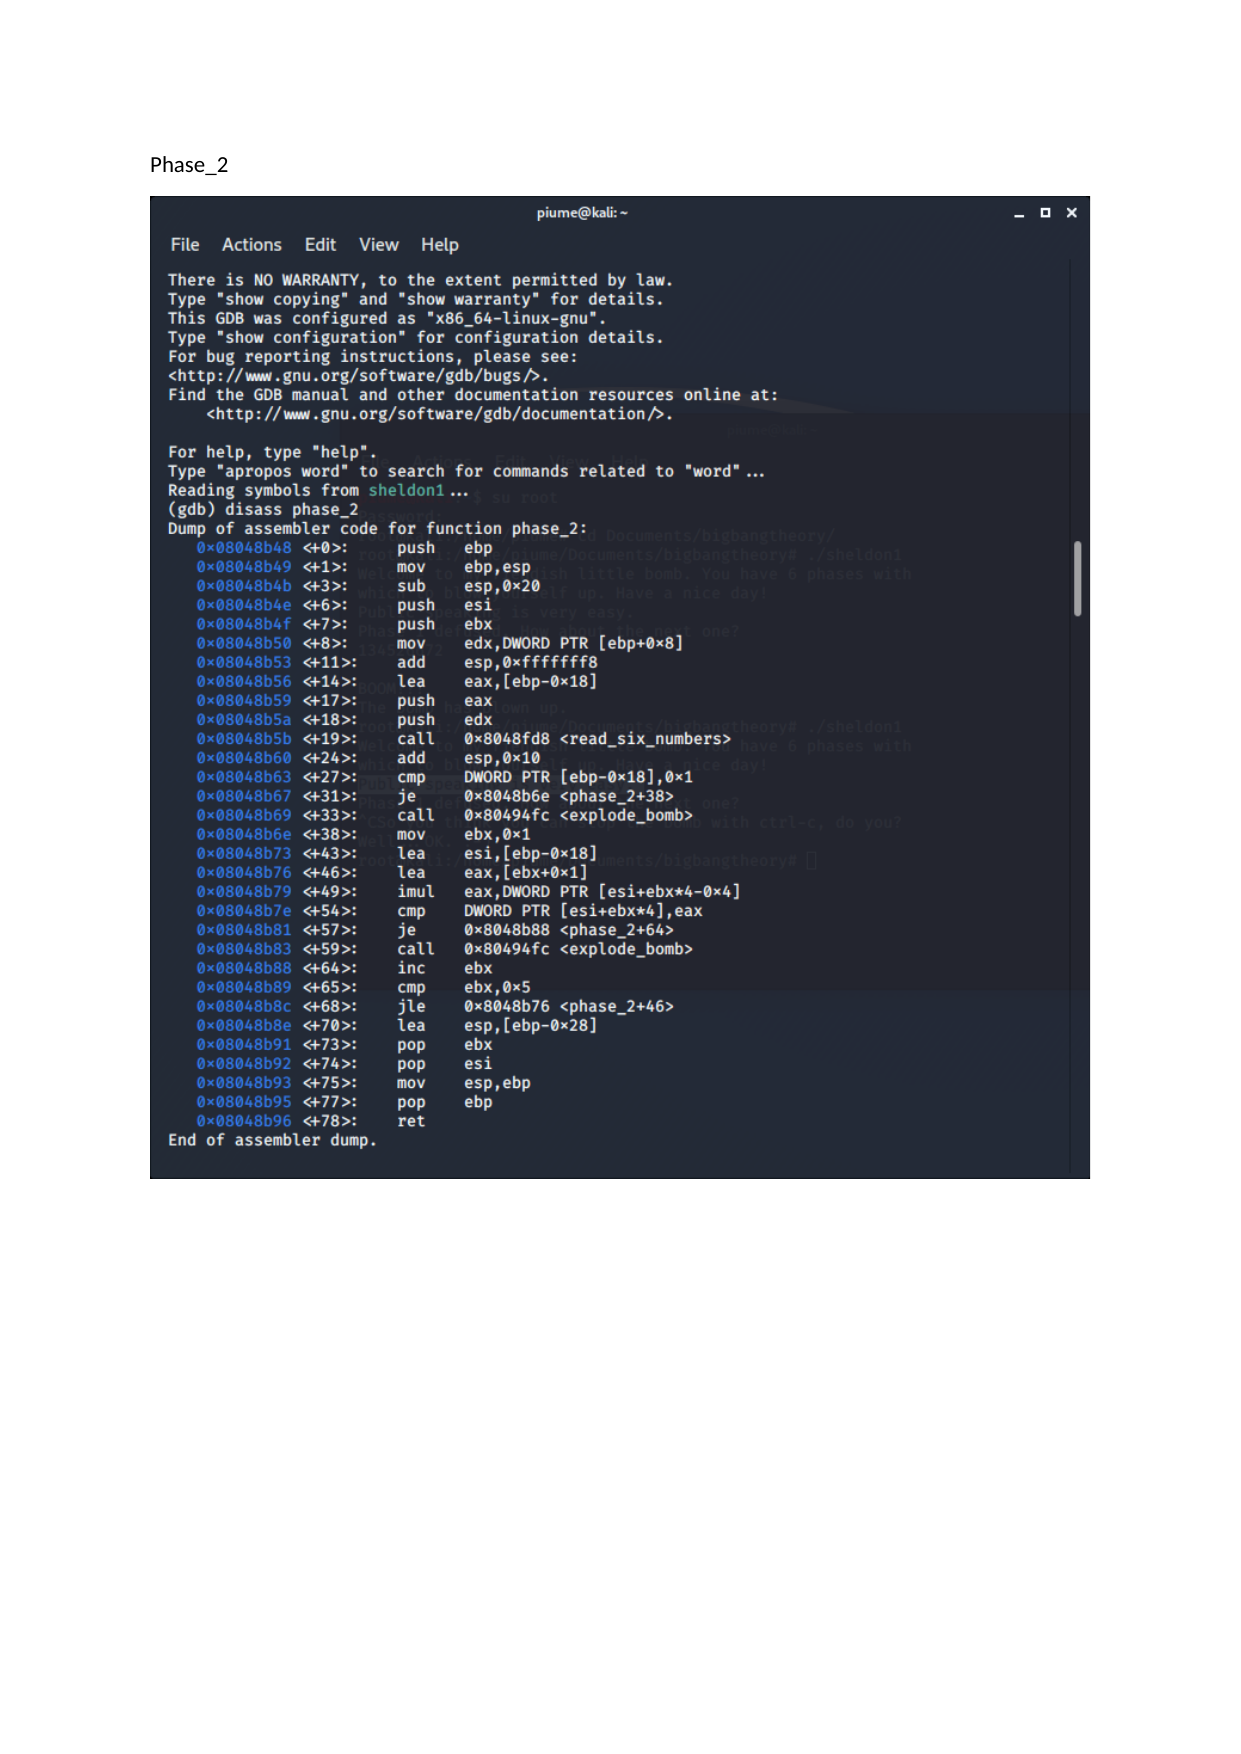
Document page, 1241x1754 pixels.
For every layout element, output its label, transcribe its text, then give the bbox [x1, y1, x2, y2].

picture [150, 196, 1091, 1179]
text Phase_2 [150, 150, 1090, 178]
